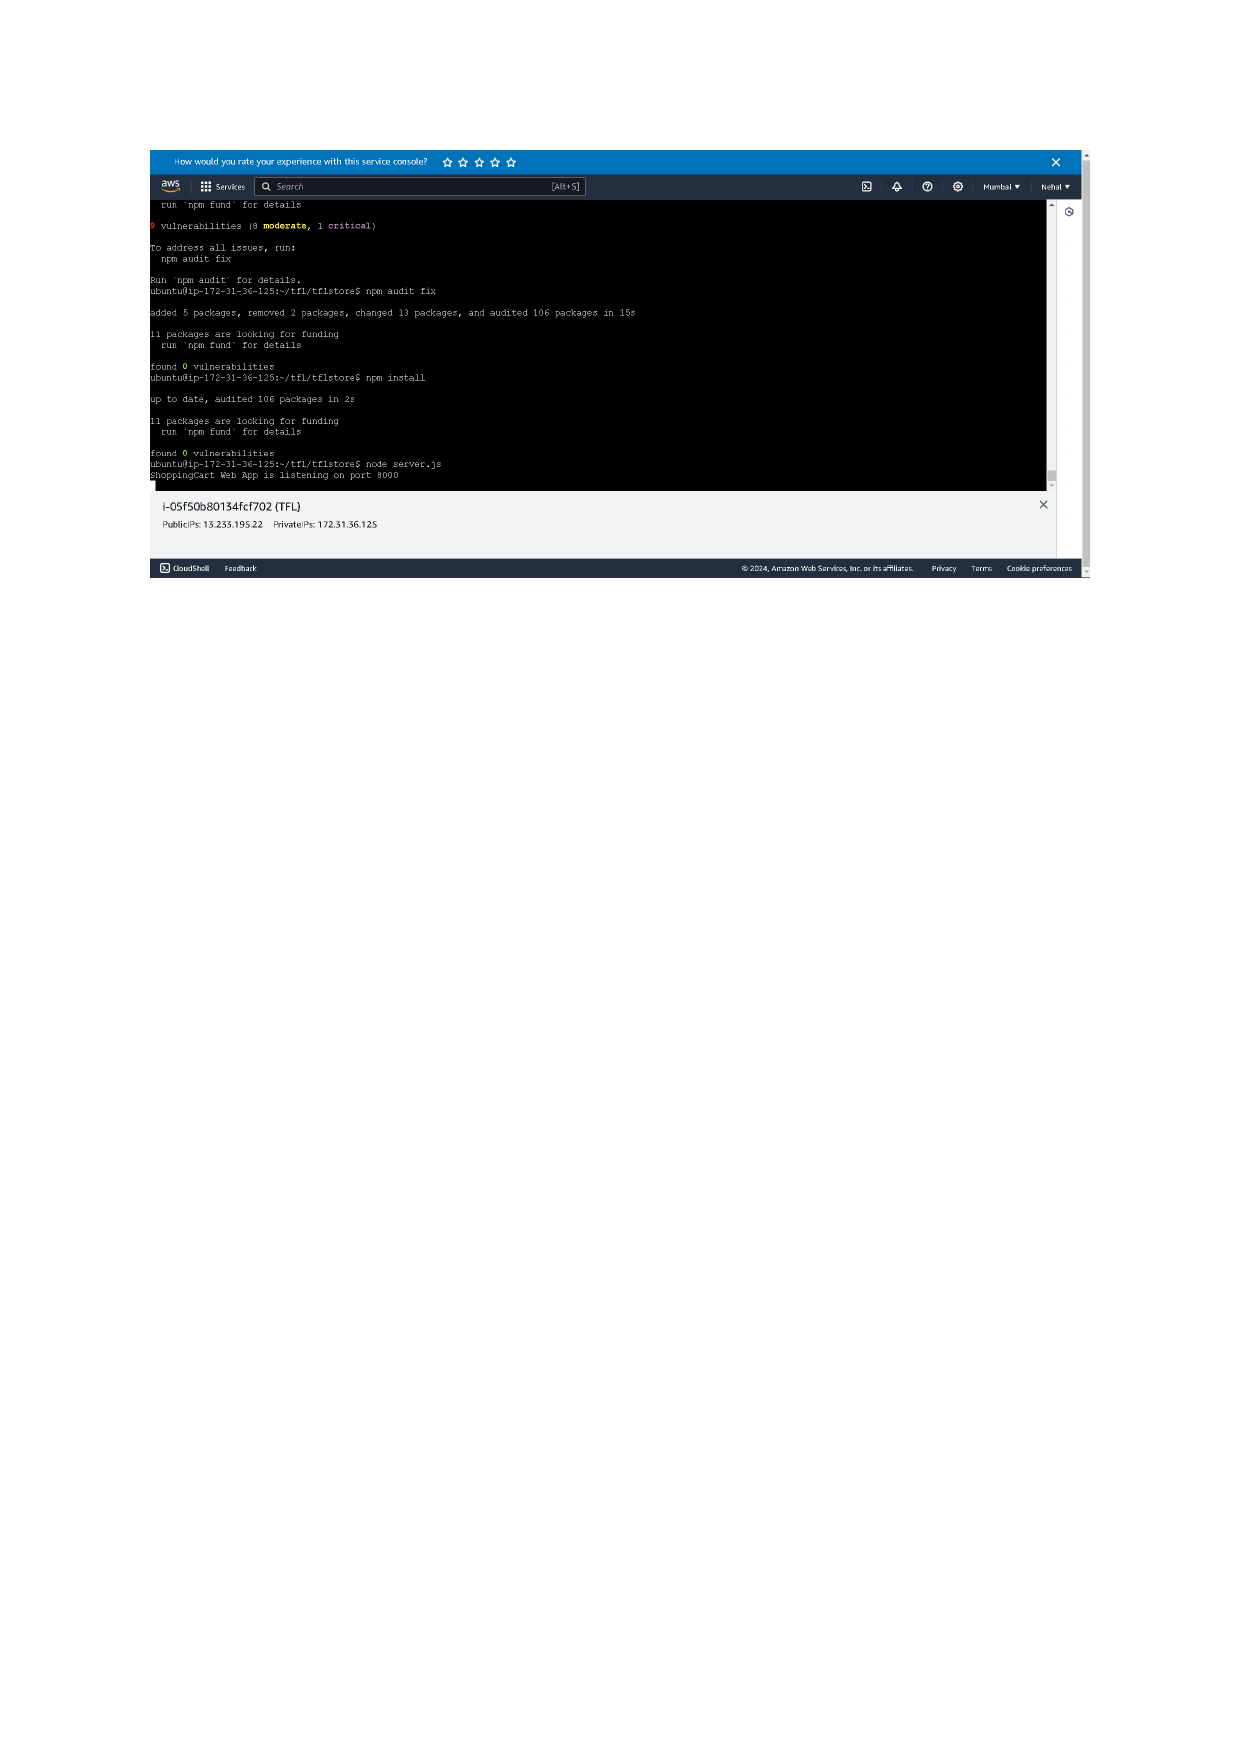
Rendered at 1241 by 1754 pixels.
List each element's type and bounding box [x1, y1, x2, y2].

picture [150, 150, 1091, 578]
